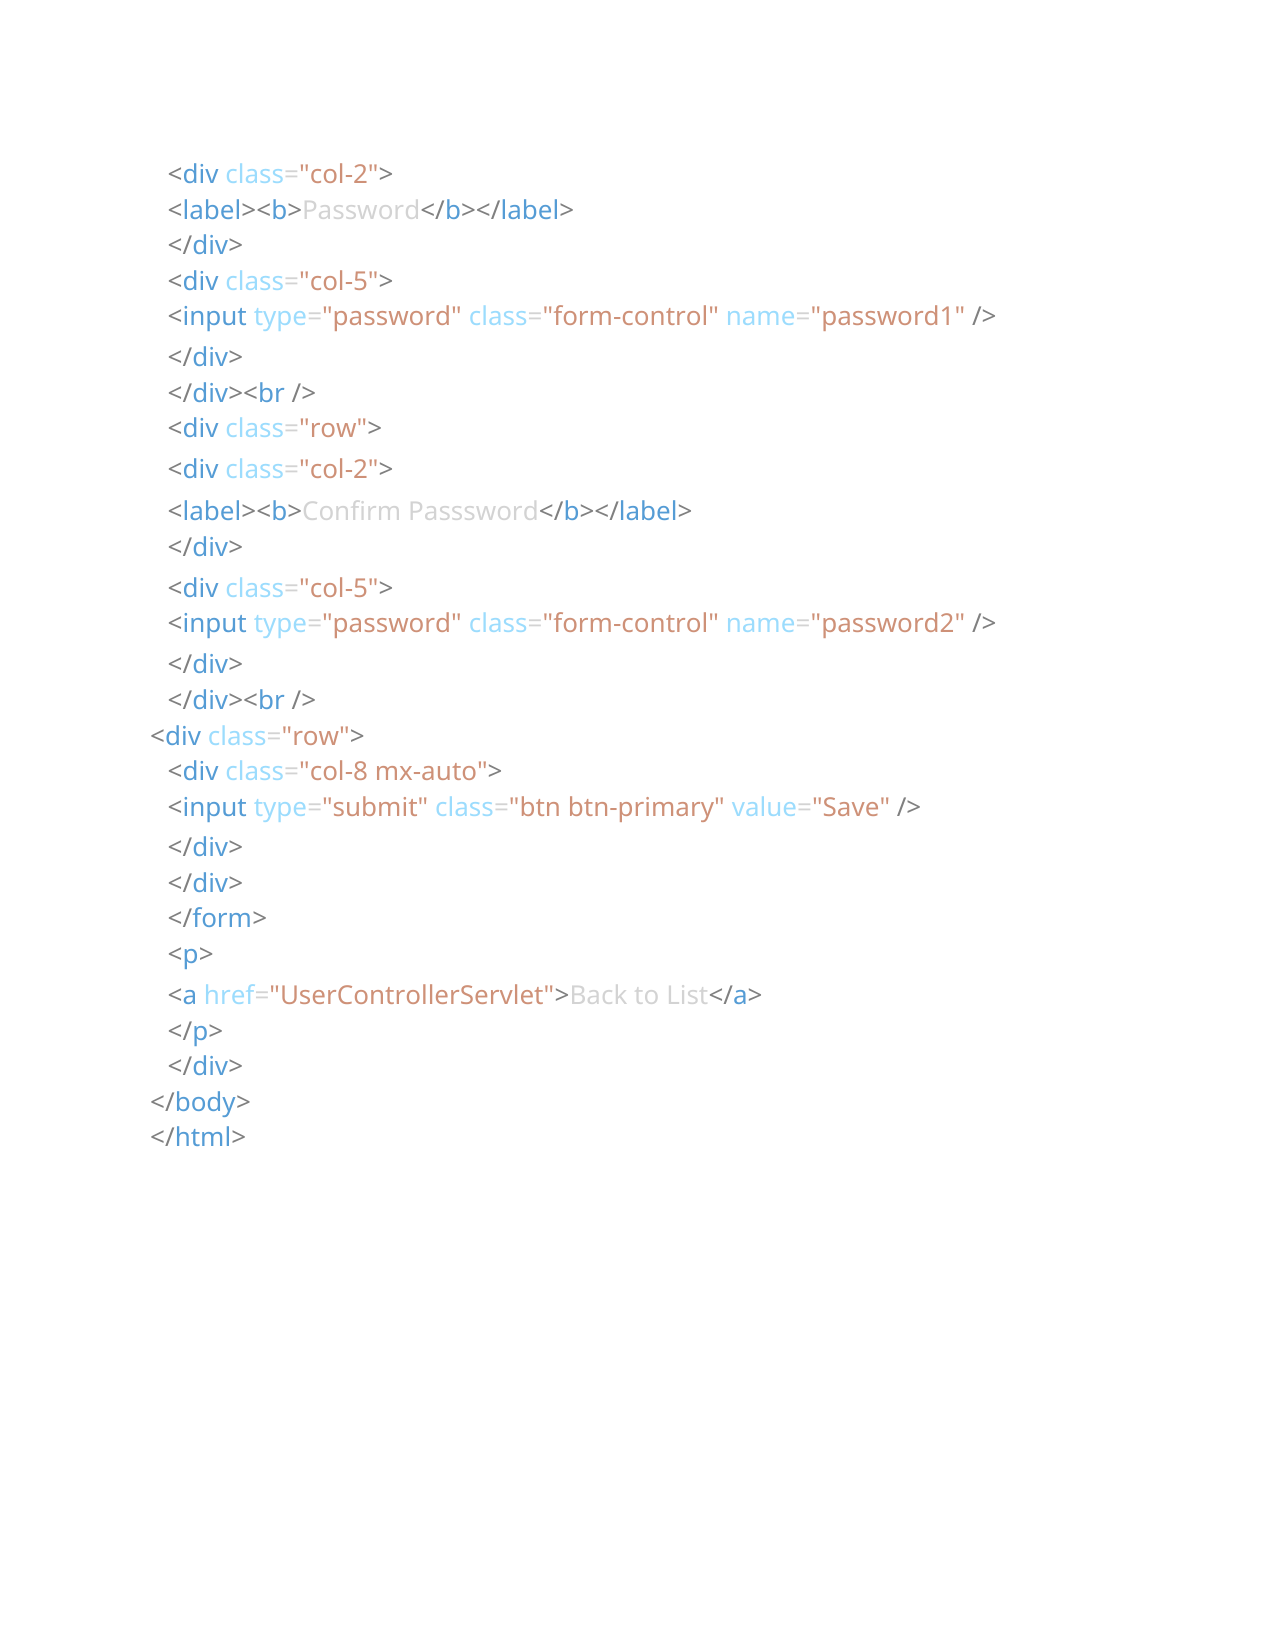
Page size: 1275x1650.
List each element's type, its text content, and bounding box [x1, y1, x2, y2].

text </div><br /> [167, 374, 1139, 410]
text <div class="col-5"> [167, 569, 1139, 605]
text <div class="row"> [150, 717, 1139, 753]
text <input type="password" class="form-control" name="password2" /> [150, 605, 1139, 641]
text </div><br /> [167, 682, 1139, 717]
text <input type="password" class="form-control" name="password1" /> [150, 298, 1139, 333]
text <div class="col-8 mx-auto"> [167, 753, 1139, 788]
text </form> [167, 900, 1139, 936]
text <a href="UserControllerServlet">Back to List</a> [167, 977, 1139, 1012]
text </p> [167, 1012, 1139, 1048]
text </html> [150, 1119, 1139, 1154]
text </div> [167, 1048, 1139, 1083]
text <div class="col-2"> [167, 156, 1139, 191]
text <label><b>Password</b></label> [167, 191, 1139, 227]
text </div> [167, 227, 1139, 262]
text </body> [150, 1083, 1139, 1119]
text </div> [167, 339, 1139, 374]
text <p> [167, 936, 1139, 971]
text <div class="col-5"> [167, 262, 1139, 298]
text <label><b>Confirm Passsword</b></label> [167, 493, 1139, 528]
text <div class="col-2"> [167, 451, 1139, 487]
text </div> [167, 864, 1139, 900]
text </div> [167, 528, 1139, 564]
text </div> [167, 646, 1139, 682]
text <input type="submit" class="btn btn-primary" value="Save" /> [150, 788, 926, 824]
text </div> [167, 829, 1139, 864]
text <div class="row"> [167, 410, 1139, 445]
